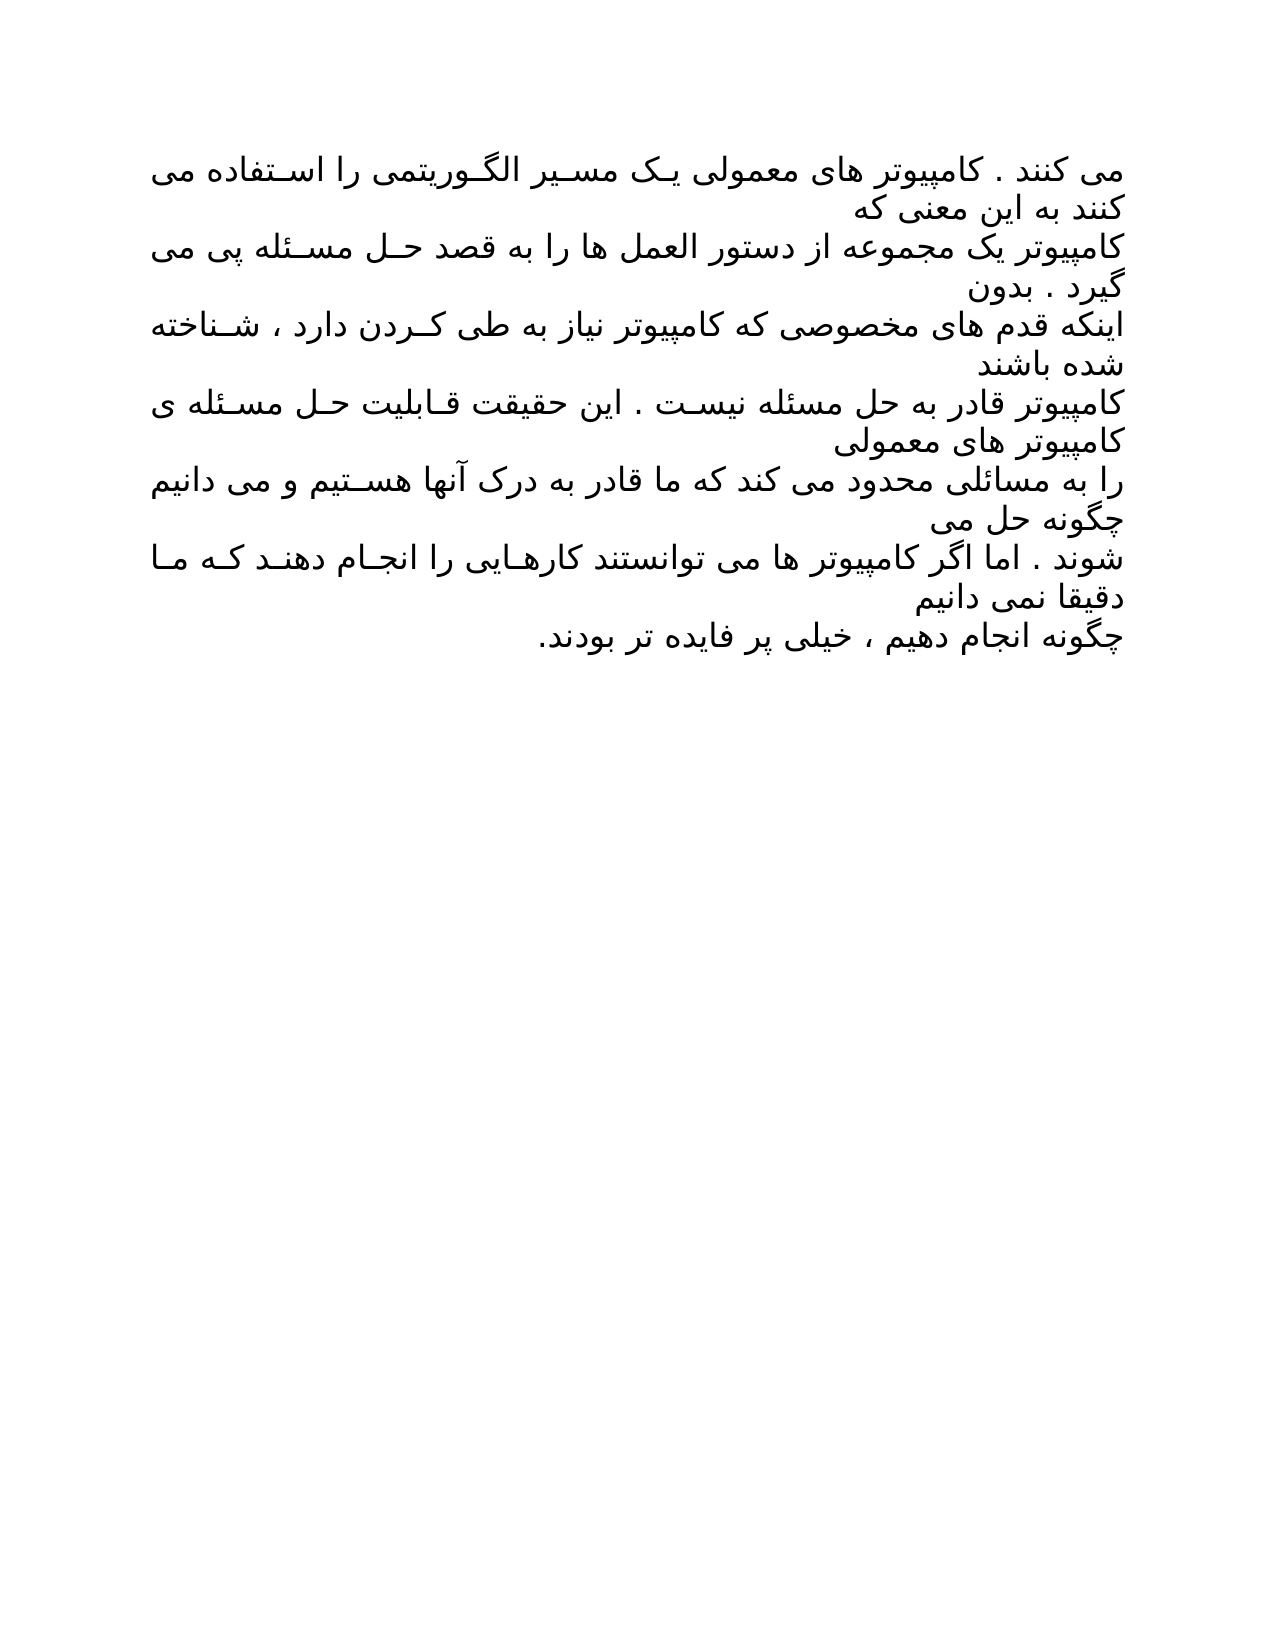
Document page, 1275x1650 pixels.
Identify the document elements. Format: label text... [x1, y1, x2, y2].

text چگونه انجام دھيم ، خيلی پر فايده تر بودند. [150, 616, 1125, 655]
text اينکه قدم ھای مخصوصی که کامپيوتر نياز به طی کردن دارد ، شناخته شده باشند [150, 305, 1125, 383]
text می کنند . کامپيوتر ھای معمولی يک مسير الگوريتمی را استفاده می کنند به اين معنی که [150, 150, 1125, 228]
text کامپيوتر يک مجموعه از دستور العمل ھا را به قصد حل مسئله پی می گيرد . بدون [150, 228, 1125, 305]
text کامپيوتر قادر به حل مسئله نيست . اين حقيقت قابليت حل مسئله ی کامپيوتر ھای معمولی [150, 383, 1125, 461]
text را به مسائلی محدود می کند که ما قادر به درک آنھا ھستيم و می دانيم چگونه حل می [150, 461, 1125, 538]
text شوند . اما اگر کامپيوتر ھا می توانستند کارھايی را انجام دھند که ما دقيقا نمی دانيم [150, 538, 1125, 616]
